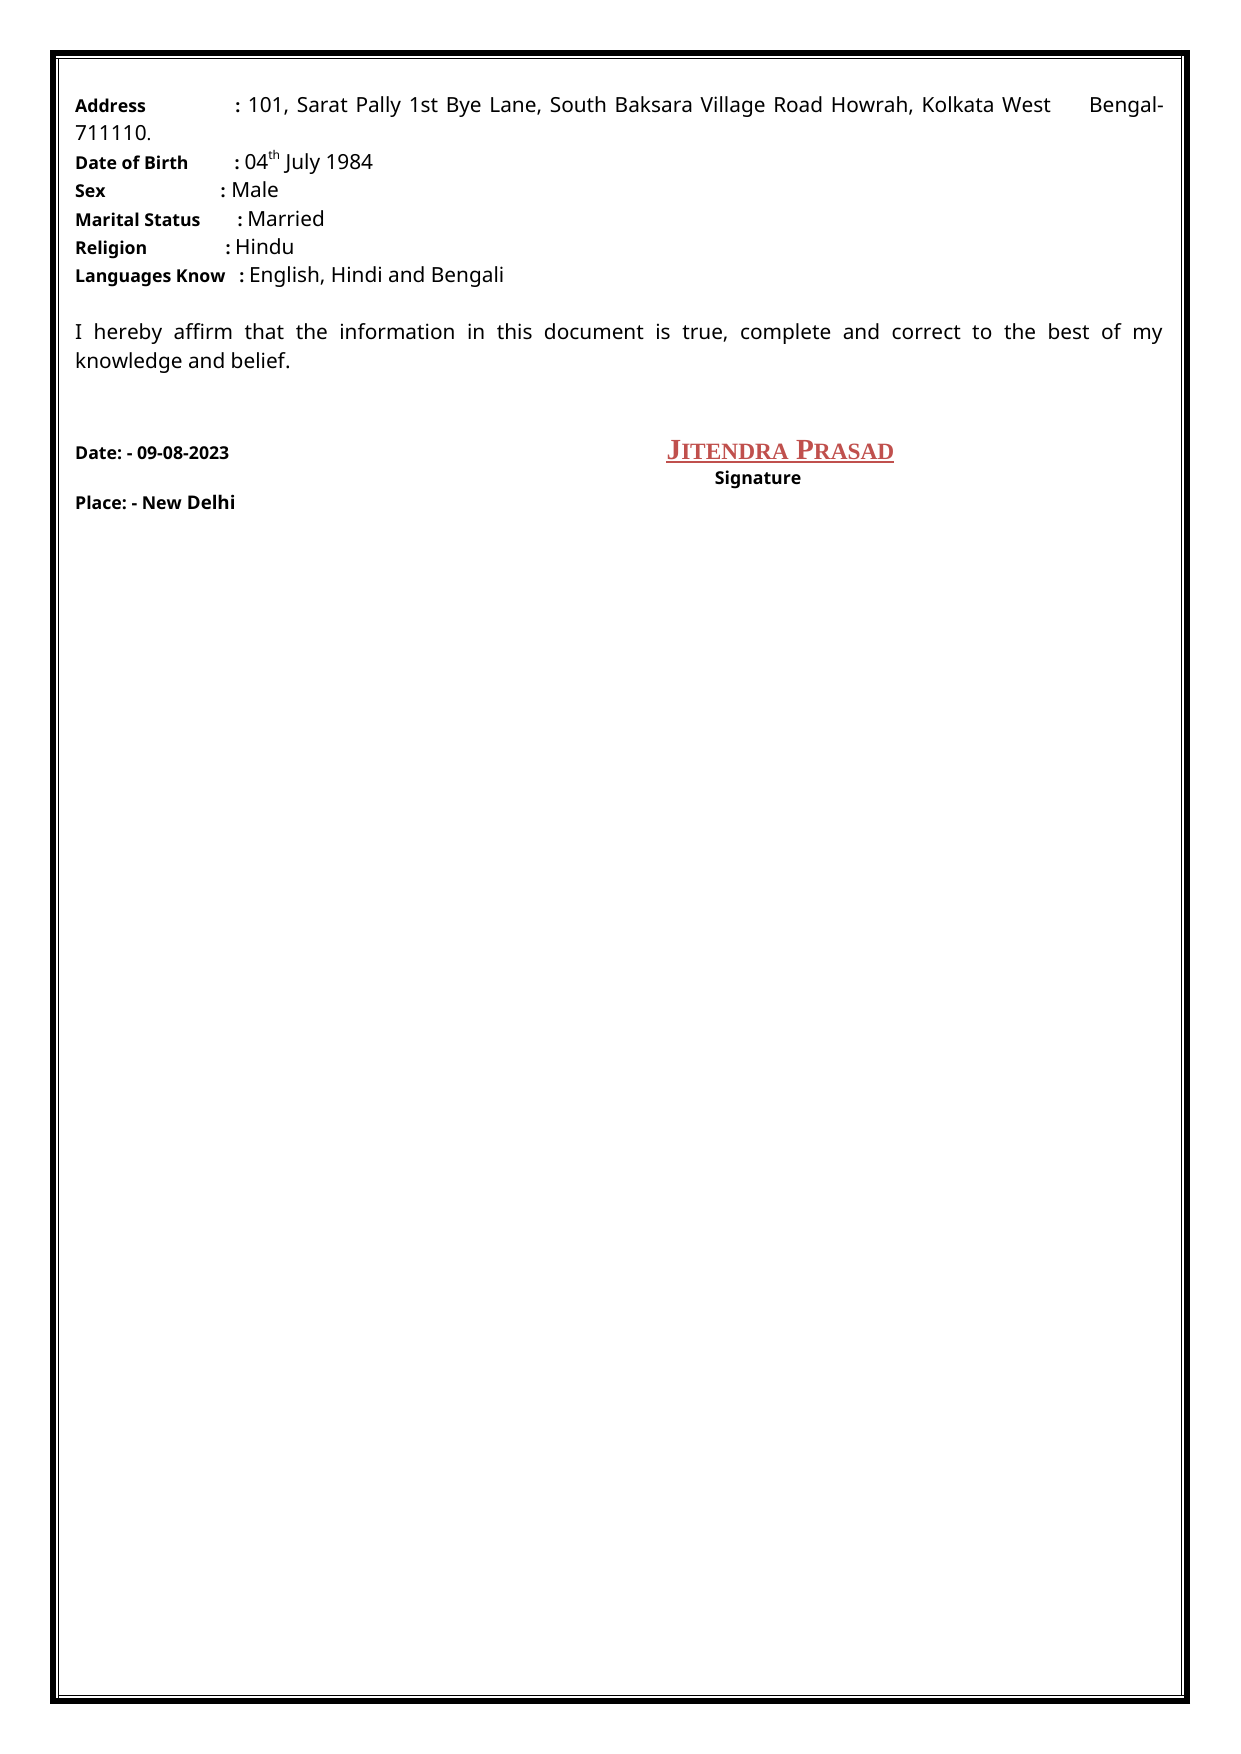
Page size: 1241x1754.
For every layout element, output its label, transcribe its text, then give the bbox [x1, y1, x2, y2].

text Sex : Male [75, 175, 1165, 204]
text I hereby affirm that the information in this document is true, complete and correct to the best of my knowledge and belief. [75, 317, 1165, 374]
text Languages Know : English, Hindi and Bengali [75, 261, 1165, 289]
text Religion : Hindu [75, 232, 1165, 261]
text Signature [75, 465, 1165, 489]
text Place: - New Delhi [75, 489, 1165, 515]
text Date: - 09-08-2023 Jitendra Prasad [75, 432, 1165, 465]
text Address : 101, Sarat Pally 1st Bye Lane, South Baksara Village Road Howrah, Kolkata West Bengal-711110. [75, 90, 1165, 147]
text Date of Birth : 04th July 1984 [75, 147, 1165, 175]
text Marital Status : Married [75, 204, 1165, 232]
